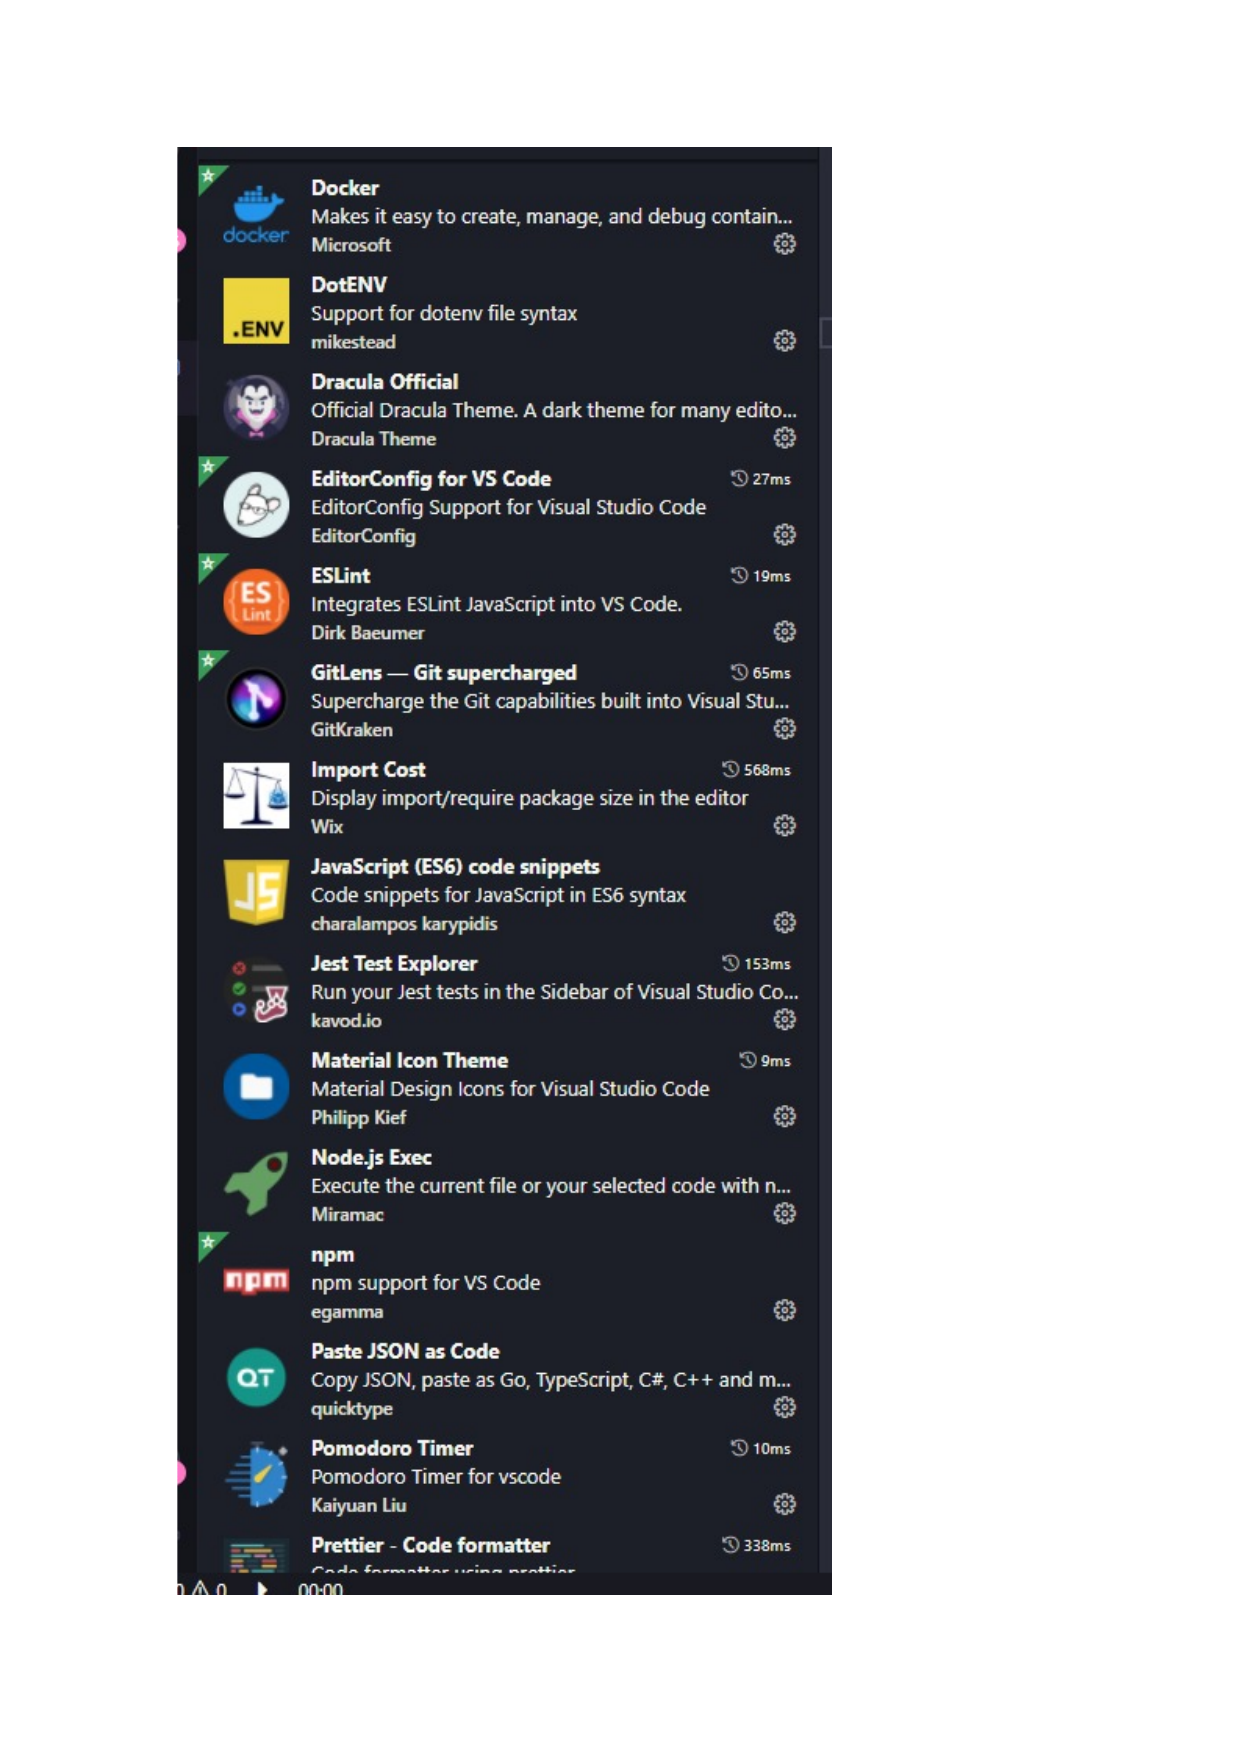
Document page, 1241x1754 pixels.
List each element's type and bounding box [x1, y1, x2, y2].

picture [177, 147, 832, 1595]
